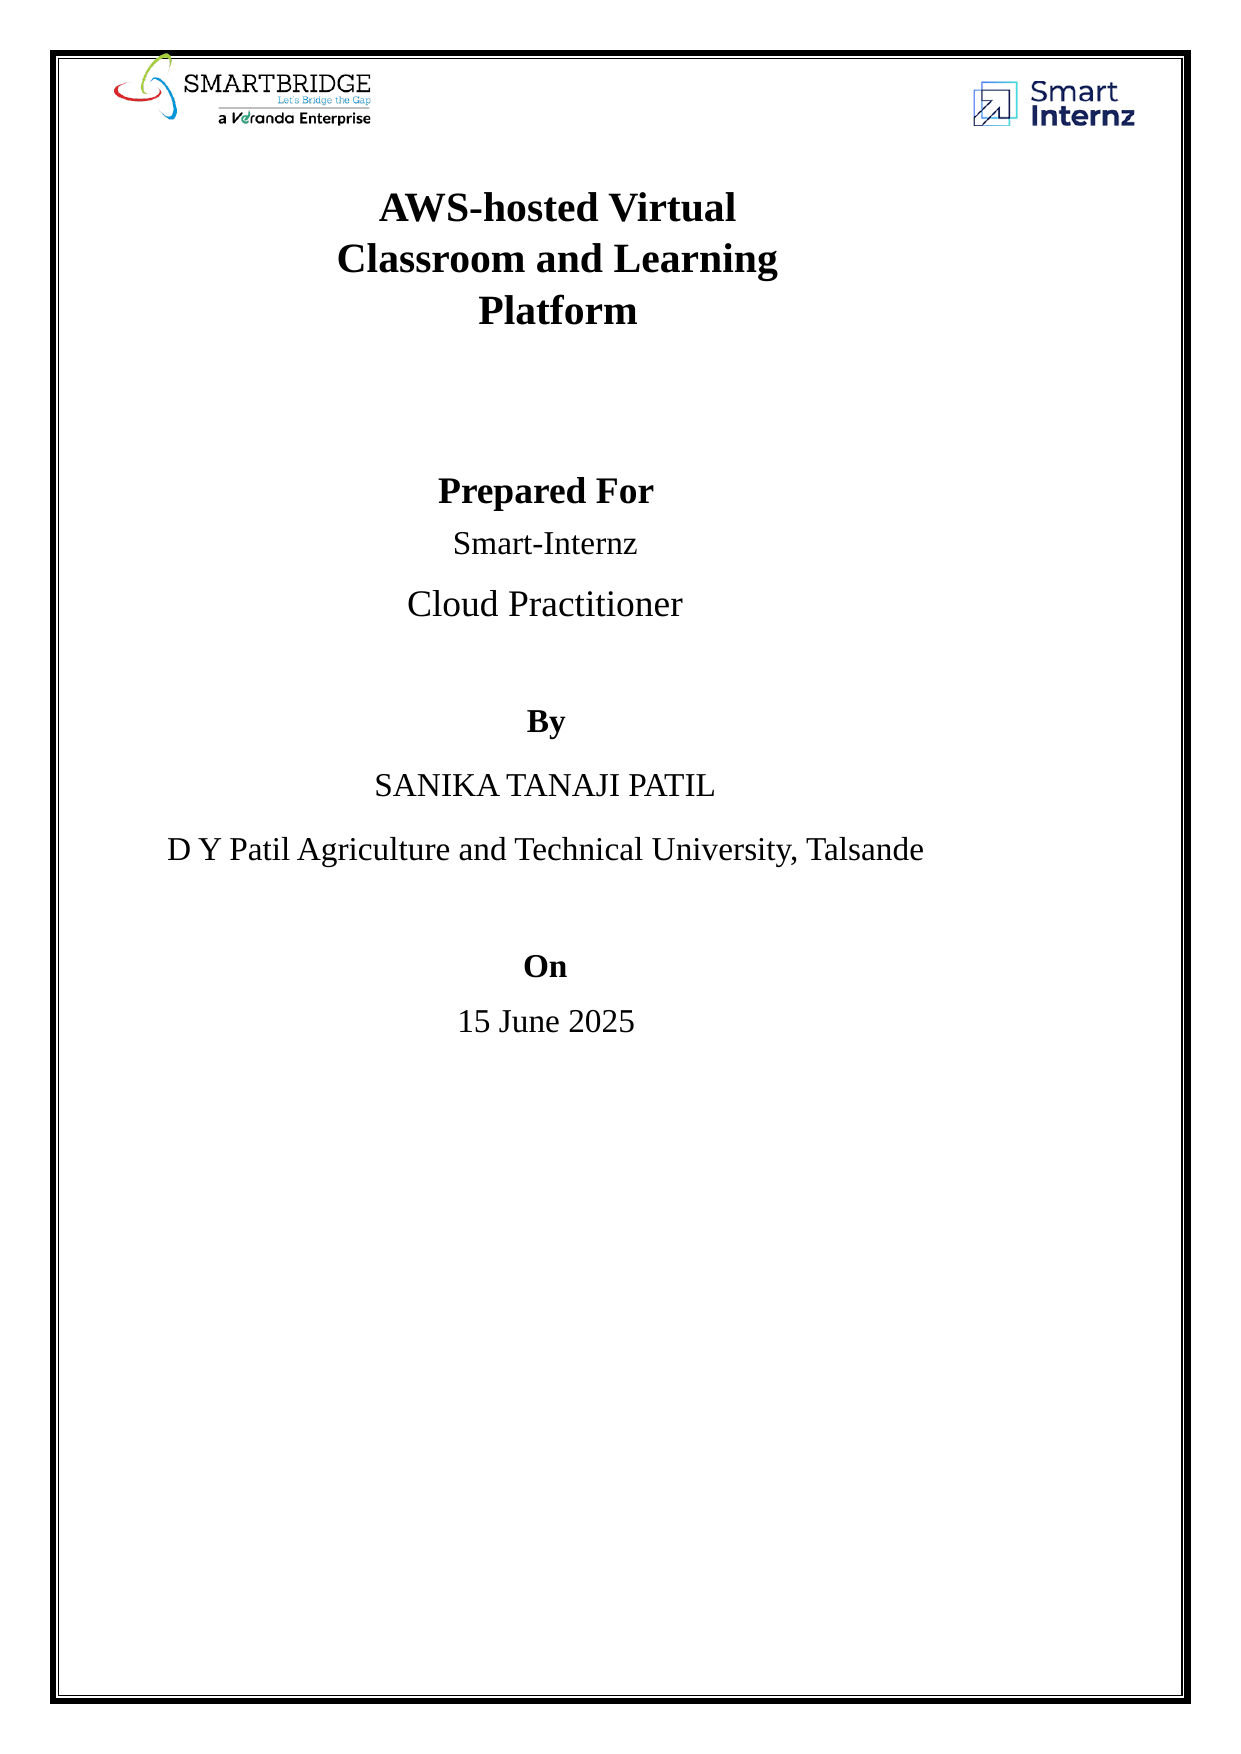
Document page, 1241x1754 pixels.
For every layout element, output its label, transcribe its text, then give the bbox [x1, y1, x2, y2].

text AWS-hosted Virtual [150, 182, 965, 230]
text Platform [150, 286, 966, 333]
text Classroom and Learning [336, 234, 1172, 282]
text Prepared For [150, 468, 942, 511]
picture [113, 53, 371, 126]
text Cloud Practitioner [150, 582, 939, 625]
text By [150, 701, 942, 739]
text 15 June 2025 [150, 1001, 942, 1039]
text SANIKA TANAJI PATIL [150, 765, 940, 803]
text D Y Patil Agriculture and Technical University, Talsande [167, 829, 1172, 868]
text Smart-Internz [150, 523, 941, 561]
text On [150, 946, 940, 984]
picture [973, 81, 1135, 126]
